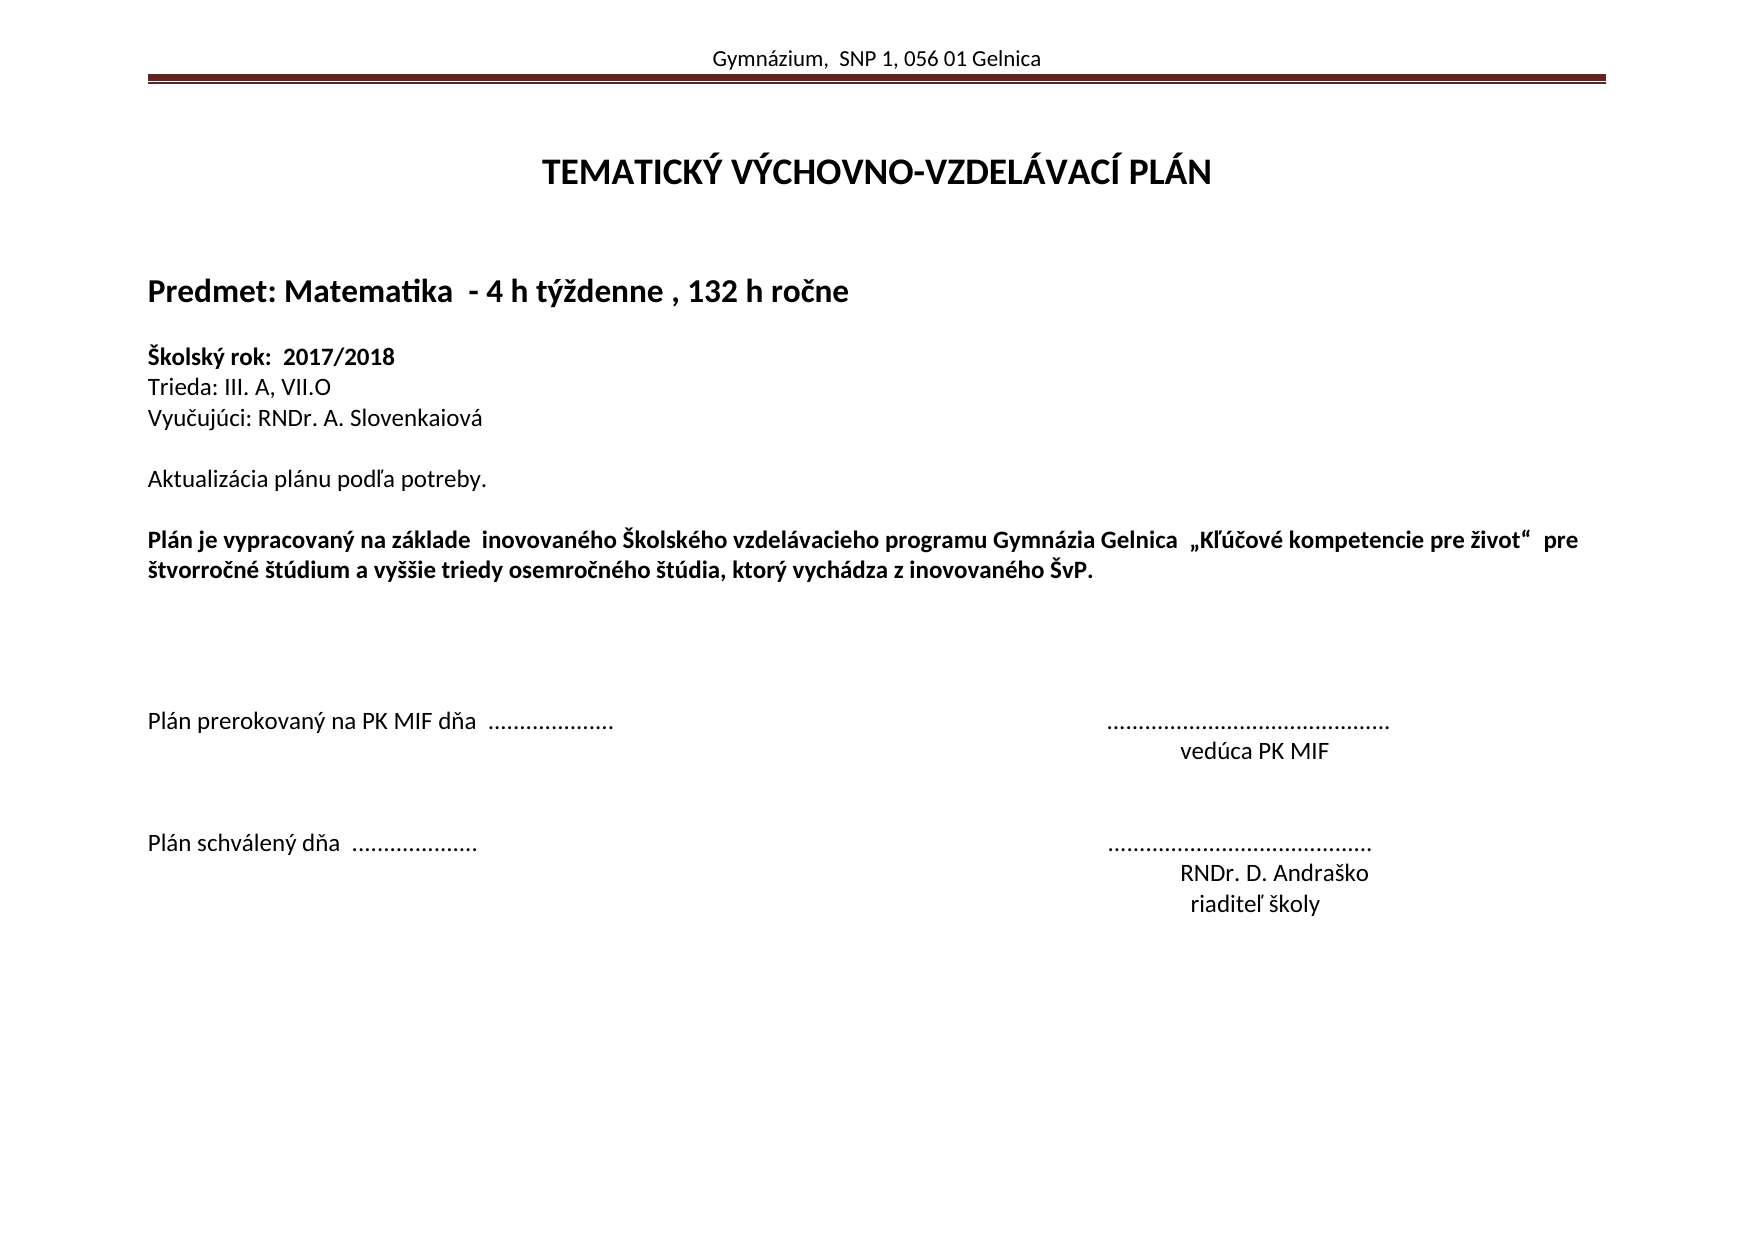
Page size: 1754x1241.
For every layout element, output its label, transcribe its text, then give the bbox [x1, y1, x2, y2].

text Aktualizácia plánu podľa potreby. [148, 463, 1606, 494]
text Predmet: Matematika - 4 h týždenne , 132 h ročne [148, 270, 1606, 311]
text Školský rok: 2017/2018 [148, 341, 1606, 372]
text riaditeľ školy [148, 888, 1606, 918]
text Vyučujúci: RNDr. A. Slovenkaiová [148, 402, 1606, 433]
text TEMATICKÝ VÝCHOVNO-VZDELÁVACÍ PLÁN [148, 148, 1606, 193]
text Plán schválený dňa .................... .......................................... [148, 827, 1606, 857]
text Plán je vypracovaný na základe inovovaného Školského vzdelávacieho programu Gymnázia Gelnica „Kľúčové kompetencie pre život“ pre štvorročné štúdium a vyššie triedy osemročného štúdia, ktorý vychádza z inovovaného ŠvP. [148, 524, 1606, 585]
text Trieda: III. A, VII.O [148, 372, 1606, 402]
text RNDr. D. Andraško [148, 857, 1606, 888]
text Plán prerokovaný na PK MIF dňa .................... ............................................. vedúca PK MIF [148, 705, 1606, 796]
